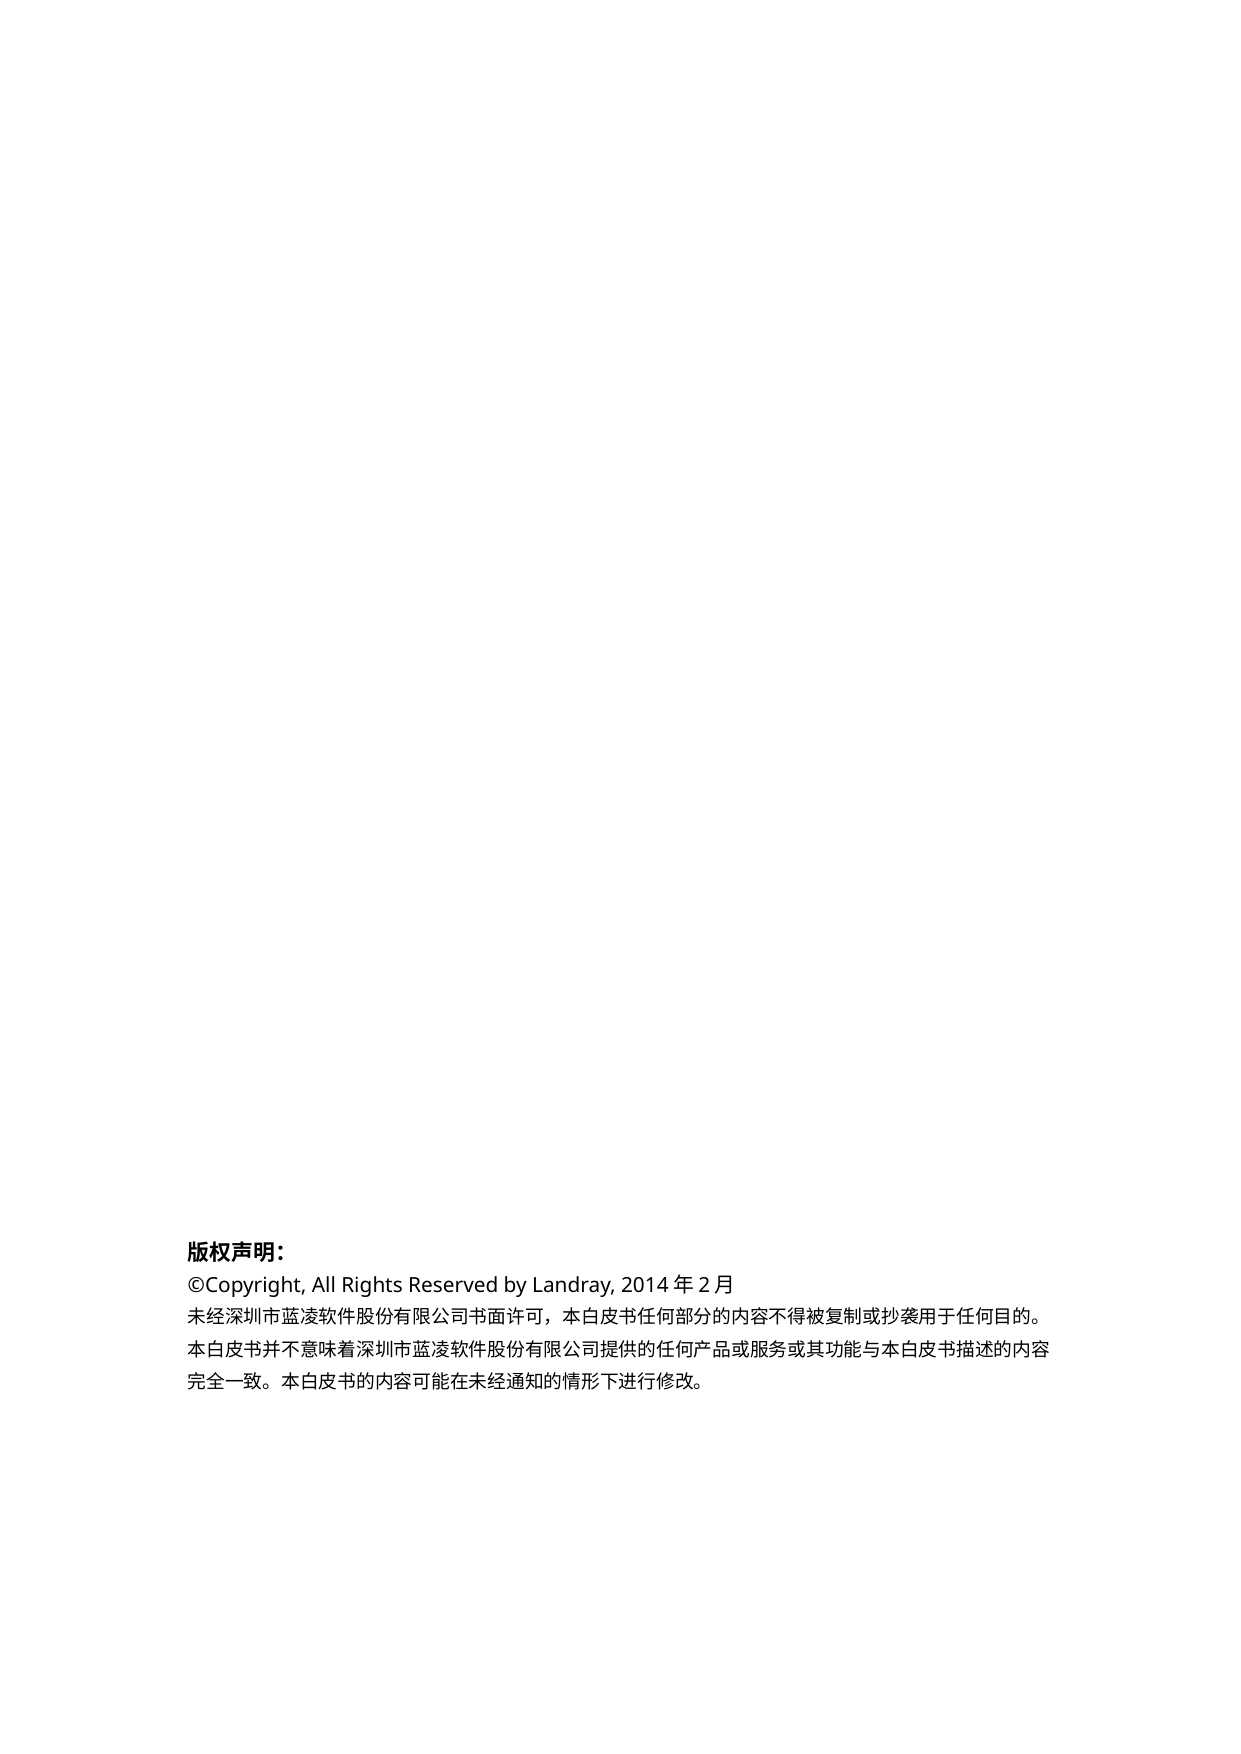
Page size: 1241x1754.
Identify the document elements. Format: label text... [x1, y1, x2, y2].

text 本白皮书并不意味着深圳市蓝凌软件股份有限公司提供的任何产品或服务或其功能与本白皮书描述的内容完全一致。本白皮书的内容可能在未经通知的情形下进行修改。 [187, 1332, 1053, 1397]
text 未经深圳市蓝凌软件股份有限公司书面许可，本白皮书任何部分的内容不得被复制或抄袭用于任何目的。 [187, 1299, 1053, 1332]
text ©Copyright, All Rights Reserved by Landray, 2014年2月 [187, 1267, 1053, 1299]
text 版权声明： [187, 1234, 1053, 1267]
